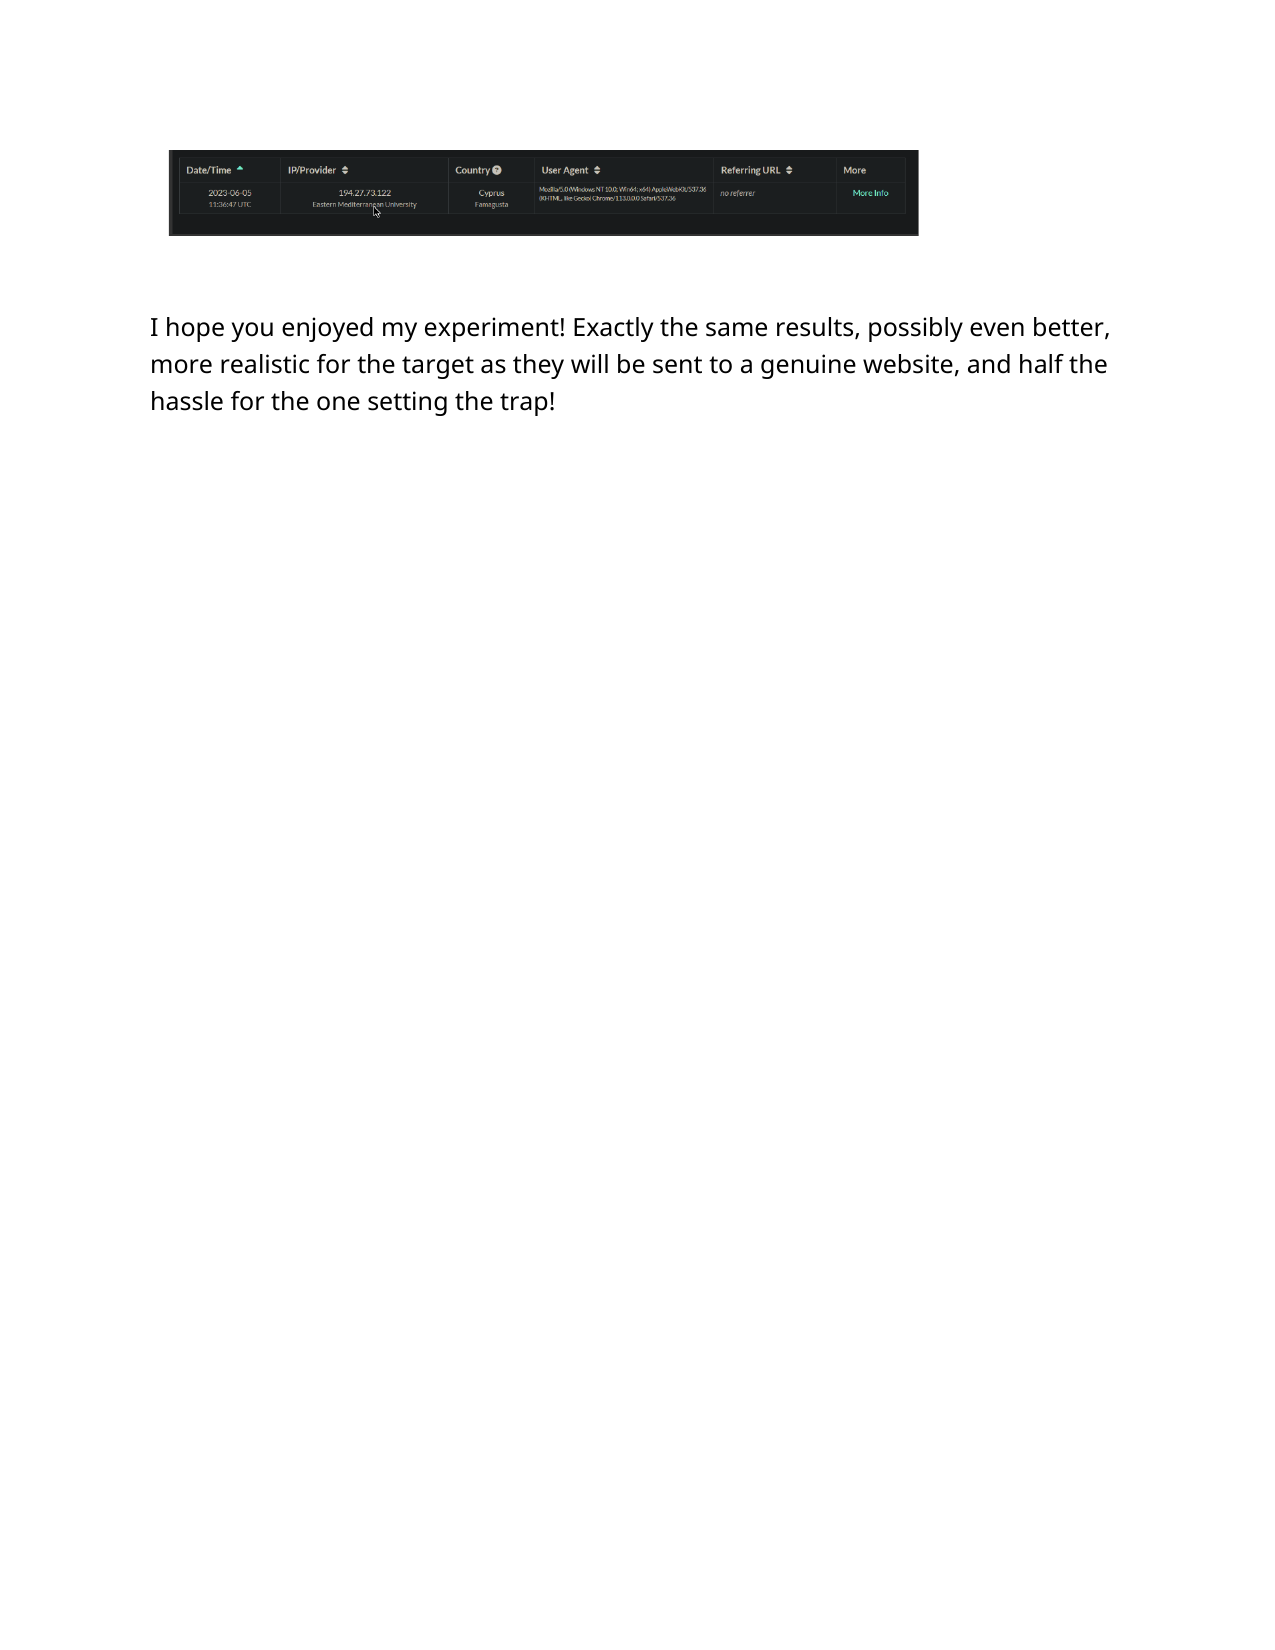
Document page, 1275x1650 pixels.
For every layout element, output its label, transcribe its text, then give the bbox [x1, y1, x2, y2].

text I hope you enjoyed my experiment! Exactly the same results, possibly even better, more realistic for the target as they will be sent to a genuine website, and half the hassle for the one setting the trap! [150, 310, 1125, 418]
